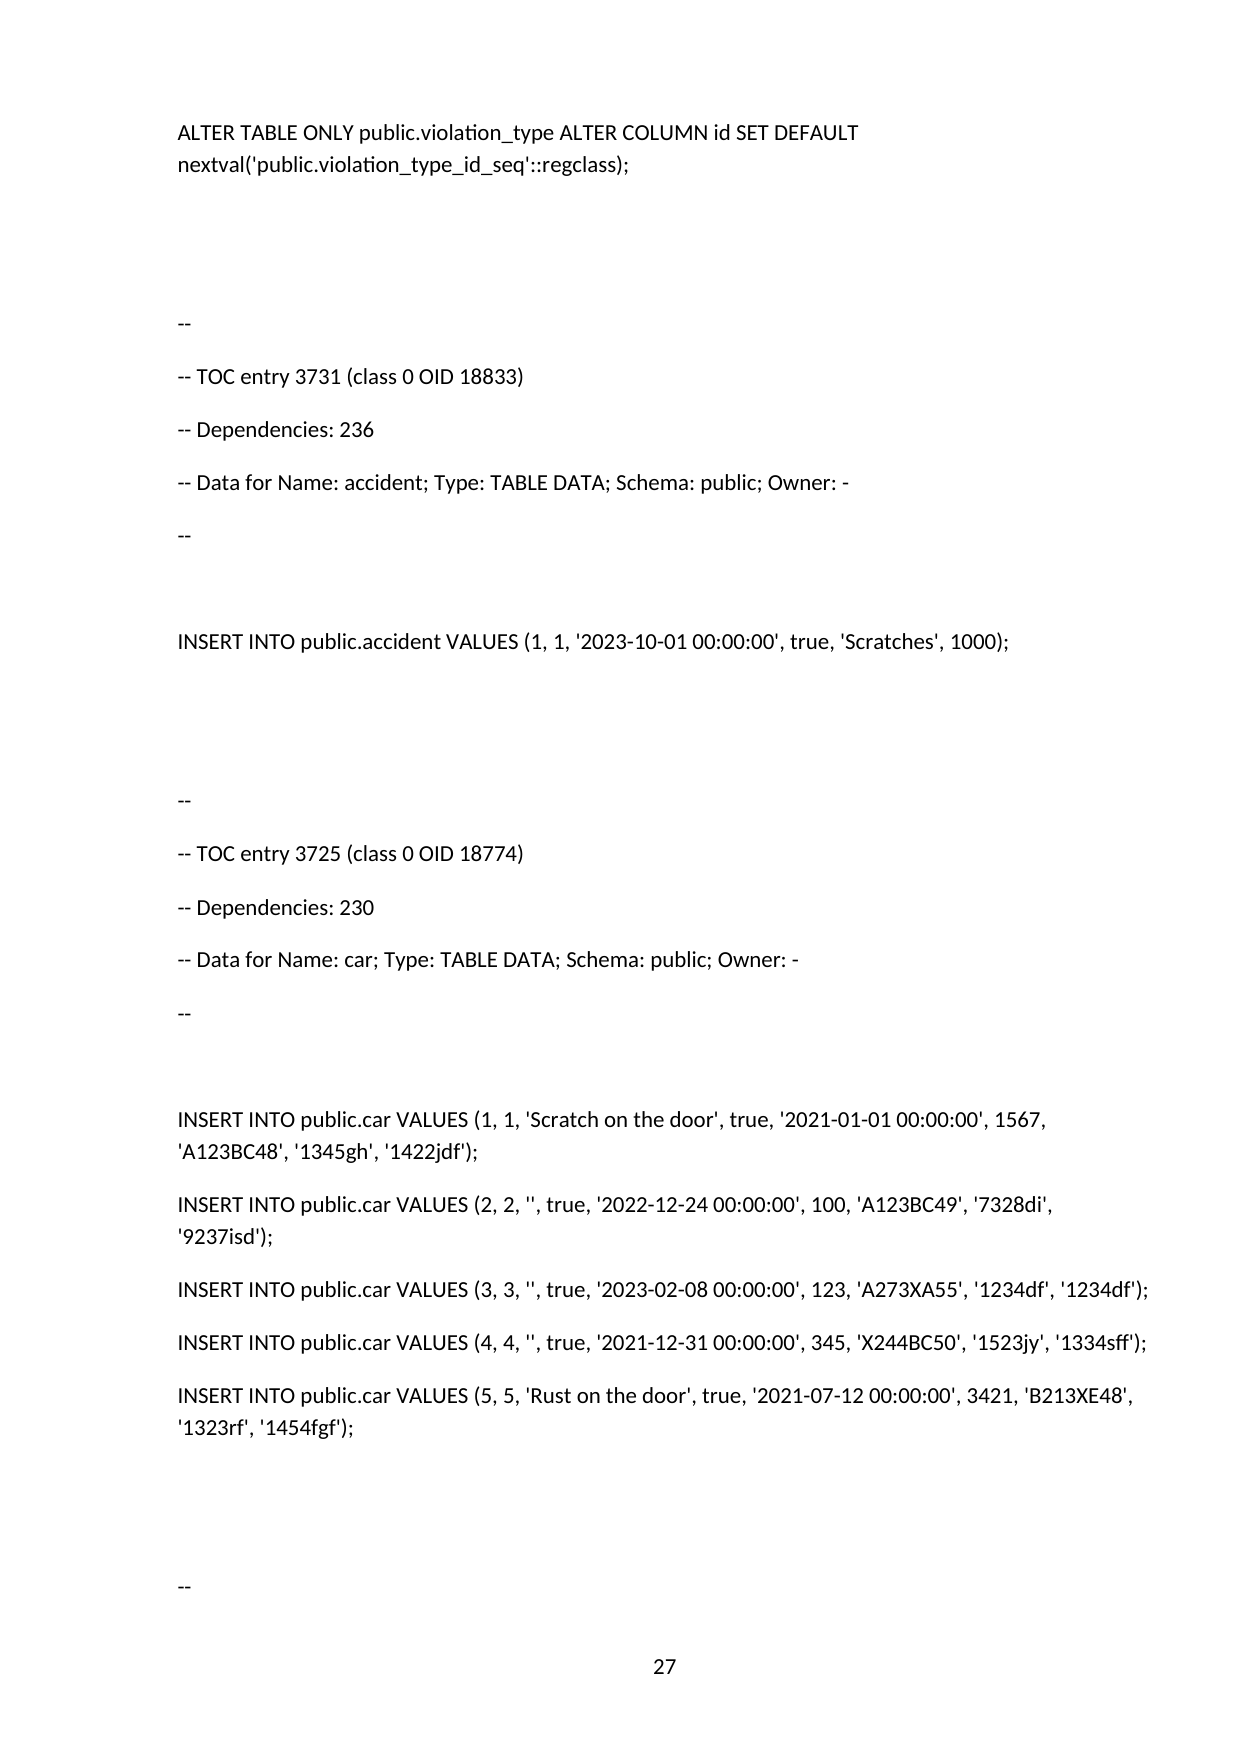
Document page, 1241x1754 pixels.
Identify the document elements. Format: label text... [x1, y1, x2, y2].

text INSERT INTO public.car VALUES (5, 5, 'Rust on the door', true, '2021-07-12 00:00:00', 3421, 'B213XE48', '1323rf', '1454fgf'); [177, 1381, 1152, 1441]
text -- [177, 521, 1152, 549]
text -- Data for Name: car; Type: TABLE DATA; Schema: public; Owner: - [177, 946, 1152, 974]
text -- [177, 787, 1152, 814]
text INSERT INTO public.car VALUES (1, 1, 'Scratch on the door', true, '2021-01-01 00:00:00', 1567, 'A123BC48', '1345gh', '1422jdf'); [177, 1105, 1152, 1165]
text -- [177, 999, 1152, 1027]
text -- [177, 1572, 1152, 1600]
text -- [177, 309, 1152, 337]
text -- TOC entry 3725 (class 0 OID 18774) [177, 839, 1152, 868]
text -- Dependencies: 230 [177, 893, 1152, 921]
text INSERT INTO public.car VALUES (2, 2, '', true, '2022-12-24 00:00:00', 100, 'A123BC49', '7328di', '9237isd'); [177, 1190, 1152, 1250]
text INSERT INTO public.car VALUES (4, 4, '', true, '2021-12-31 00:00:00', 345, 'X244BC50', '1523jy', '1334sff'); [177, 1328, 1152, 1356]
text ALTER TABLE ONLY public.violation_type ALTER COLUMN id SET DEFAULT nextval('public.violation_type_id_seq'::regclass); [177, 118, 1152, 178]
text INSERT INTO public.car VALUES (3, 3, '', true, '2023-02-08 00:00:00', 123, 'A273XA55', '1234df', '1234df'); [177, 1275, 1152, 1303]
text -- TOC entry 3731 (class 0 OID 18833) [177, 362, 1152, 390]
text -- Dependencies: 236 [177, 415, 1152, 443]
text -- Data for Name: accident; Type: TABLE DATA; Schema: public; Owner: - [177, 468, 1152, 496]
text INSERT INTO public.accident VALUES (1, 1, '2023-10-01 00:00:00', true, 'Scratches', 1000); [177, 627, 1152, 656]
